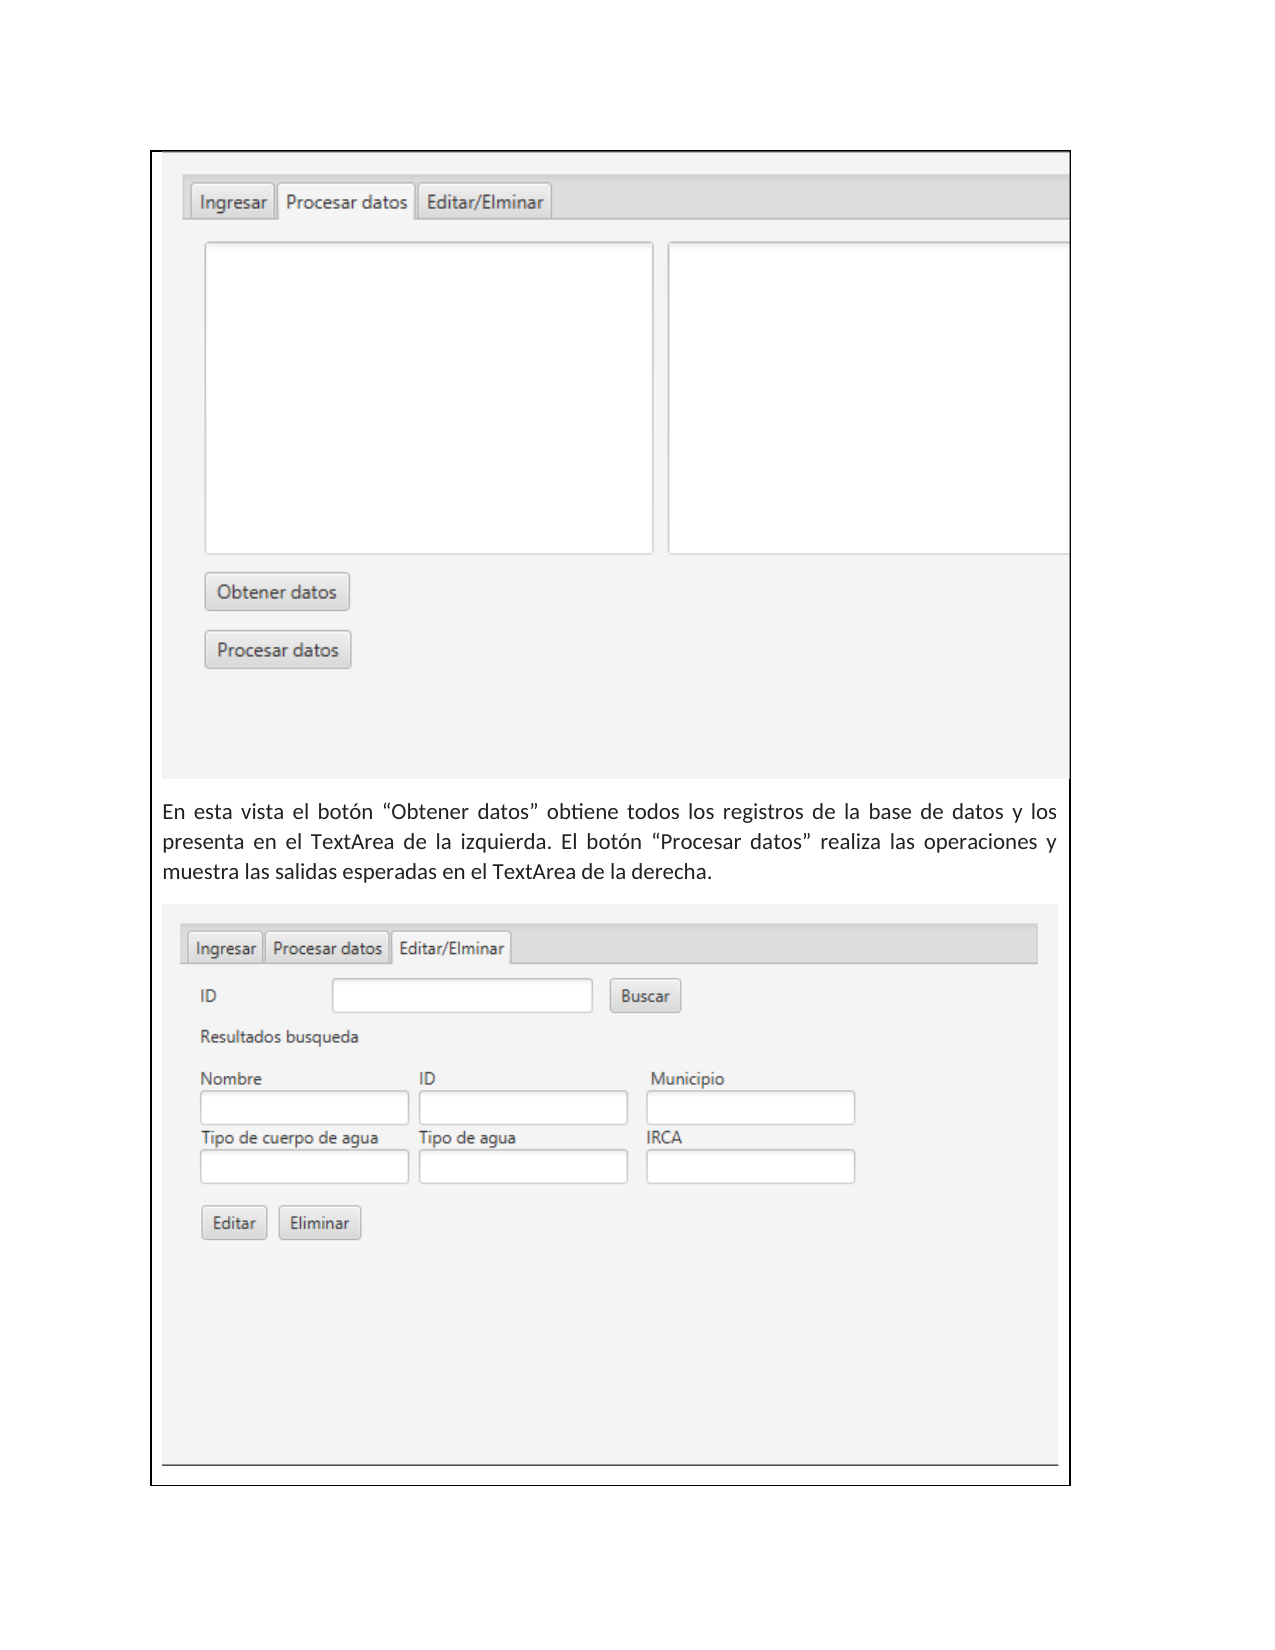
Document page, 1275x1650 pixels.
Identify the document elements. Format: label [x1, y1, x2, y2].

picture [162, 904, 1059, 1466]
picture [162, 151, 1070, 779]
table_cell [152, 152, 1069, 1485]
